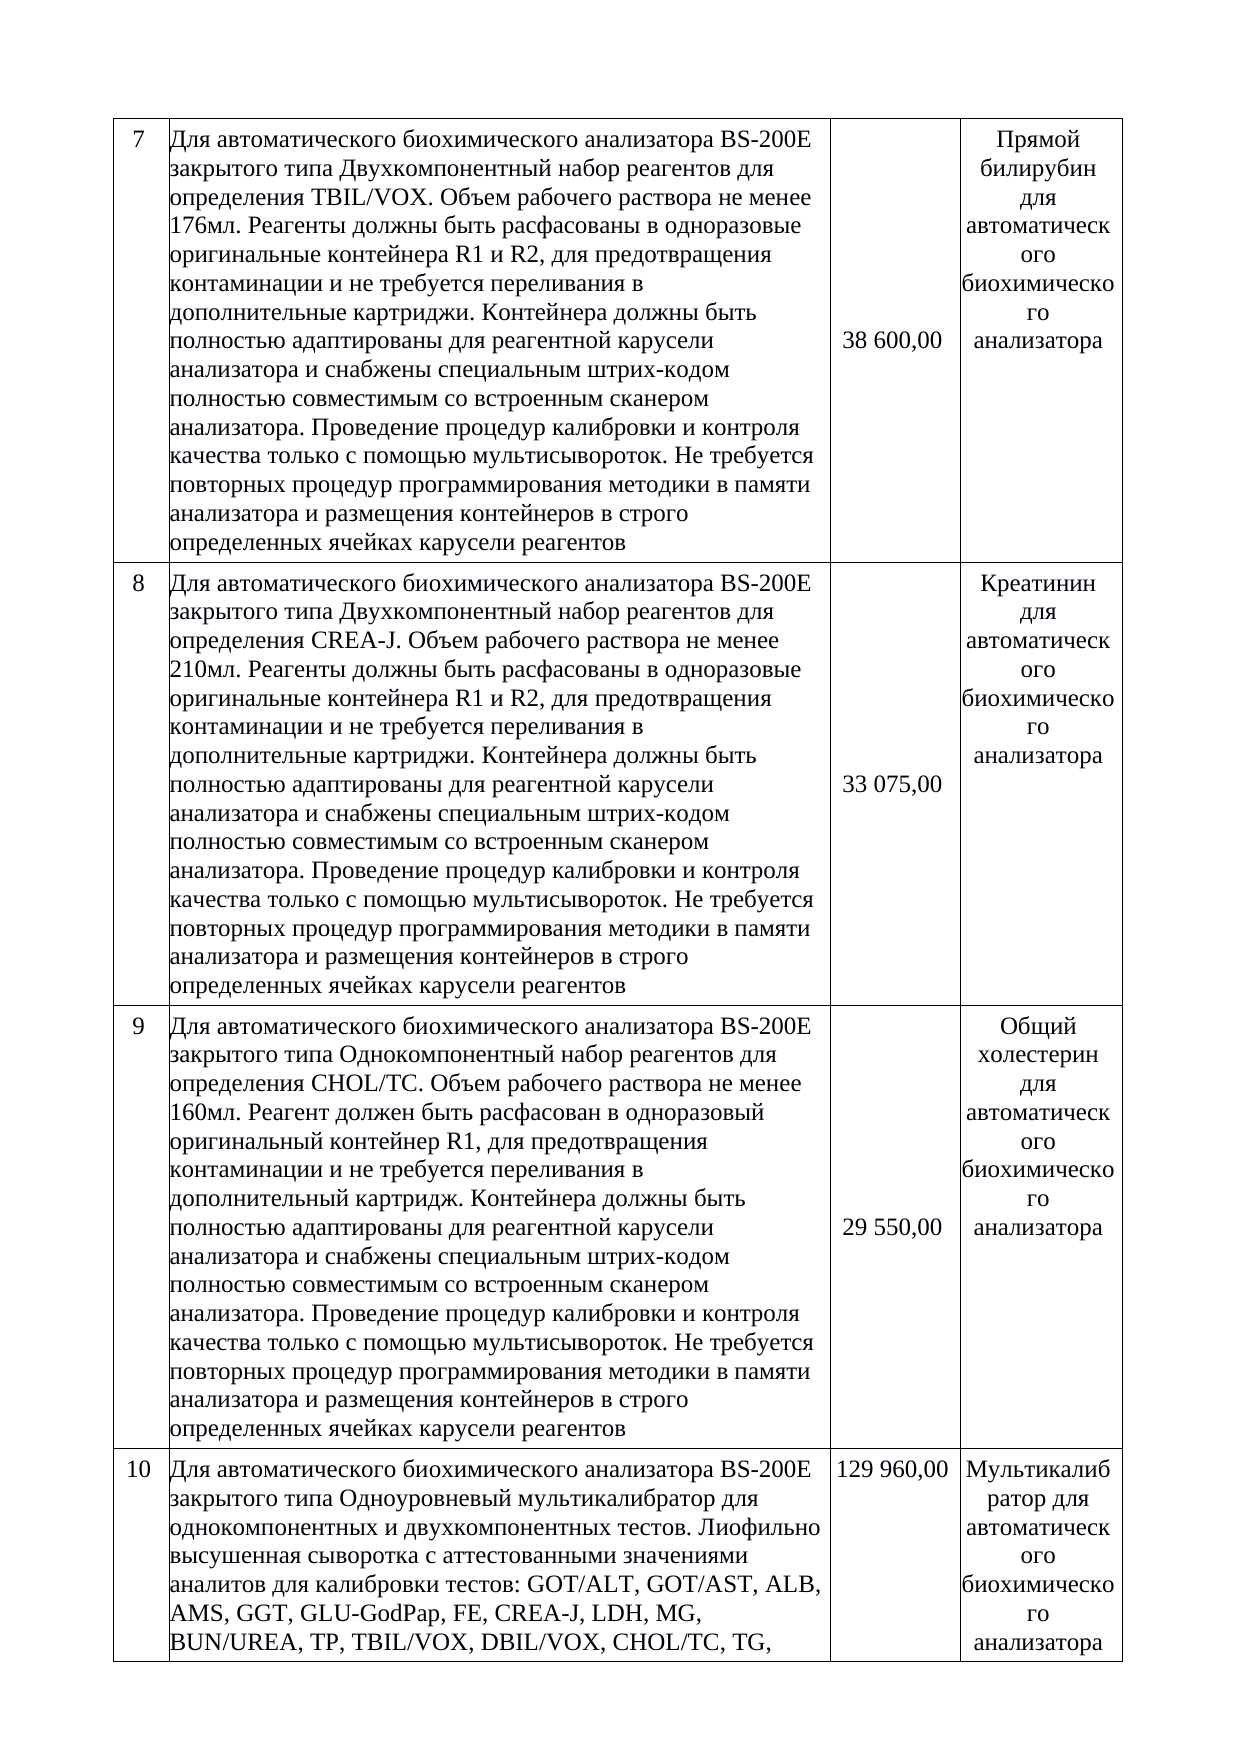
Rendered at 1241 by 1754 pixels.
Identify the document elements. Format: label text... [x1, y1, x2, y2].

table_cell 129 960,00 [831, 1449, 960, 1661]
table_cell 9 [114, 1006, 169, 1448]
table_cell 7 [114, 119, 169, 561]
table_cell 8 [114, 563, 169, 1004]
table_cell 29 550,00 [831, 1006, 960, 1448]
table_cell 10 [114, 1449, 169, 1661]
table_cell 38 600,00 [831, 119, 960, 561]
table_cell Для автоматического биохимического анализатора BS-200E закрытого типа Однокомпонентный набор реагентов для определения CHOL/TC. Объем рабочего раствора не менее 160мл. Реагент должен быть расфасован в одноразовый оригинальный контейнер R1, для предотвращения контаминации и не требуется переливания в дополнительный картридж. Контейнера должны быть полностью адаптированы для реагентной карусели анализатора и снабжены специальным штрих-кодом полностью совместимым со встроенным сканером анализатора. Проведение процедур калибровки и контроля качества только с помощью мультисывороток. Не требуется повторных процедур программирования методики в памяти анализатора и размещения контейнеров в строго определенных ячейках карусели реагентов [170, 1006, 830, 1448]
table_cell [961, 1449, 1122, 1661]
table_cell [170, 119, 830, 561]
table_cell Креатинин для автоматического биохимического анализатора [961, 563, 1122, 1004]
table_cell Для автоматического биохимического анализатора BS-200E закрытого типа Двухкомпонентный набор реагентов для определения CREA-J. Объем рабочего раствора не менее 210мл. Реагенты должны быть расфасованы в одноразовые оригинальные контейнера R1 и R2, для предотвращения контаминации и не требуется переливания в дополнительные картриджи. Контейнера должны быть полностью адаптированы для реагентной карусели анализатора и снабжены специальным штрих-кодом полностью совместимым со встроенным сканером анализатора. Проведение процедур калибровки и контроля качества только с помощью мультисывороток. Не требуется повторных процедур программирования методики в памяти анализатора и размещения контейнеров в строго определенных ячейках карусели реагентов [170, 563, 830, 1004]
table_cell 33 075,00 [831, 563, 960, 1004]
table_cell Прямой билирубин для автоматического биохимического анализатора [961, 119, 1122, 561]
table_cell Общий холестерин для автоматического биохимического анализатора [961, 1006, 1122, 1448]
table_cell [170, 1449, 830, 1661]
